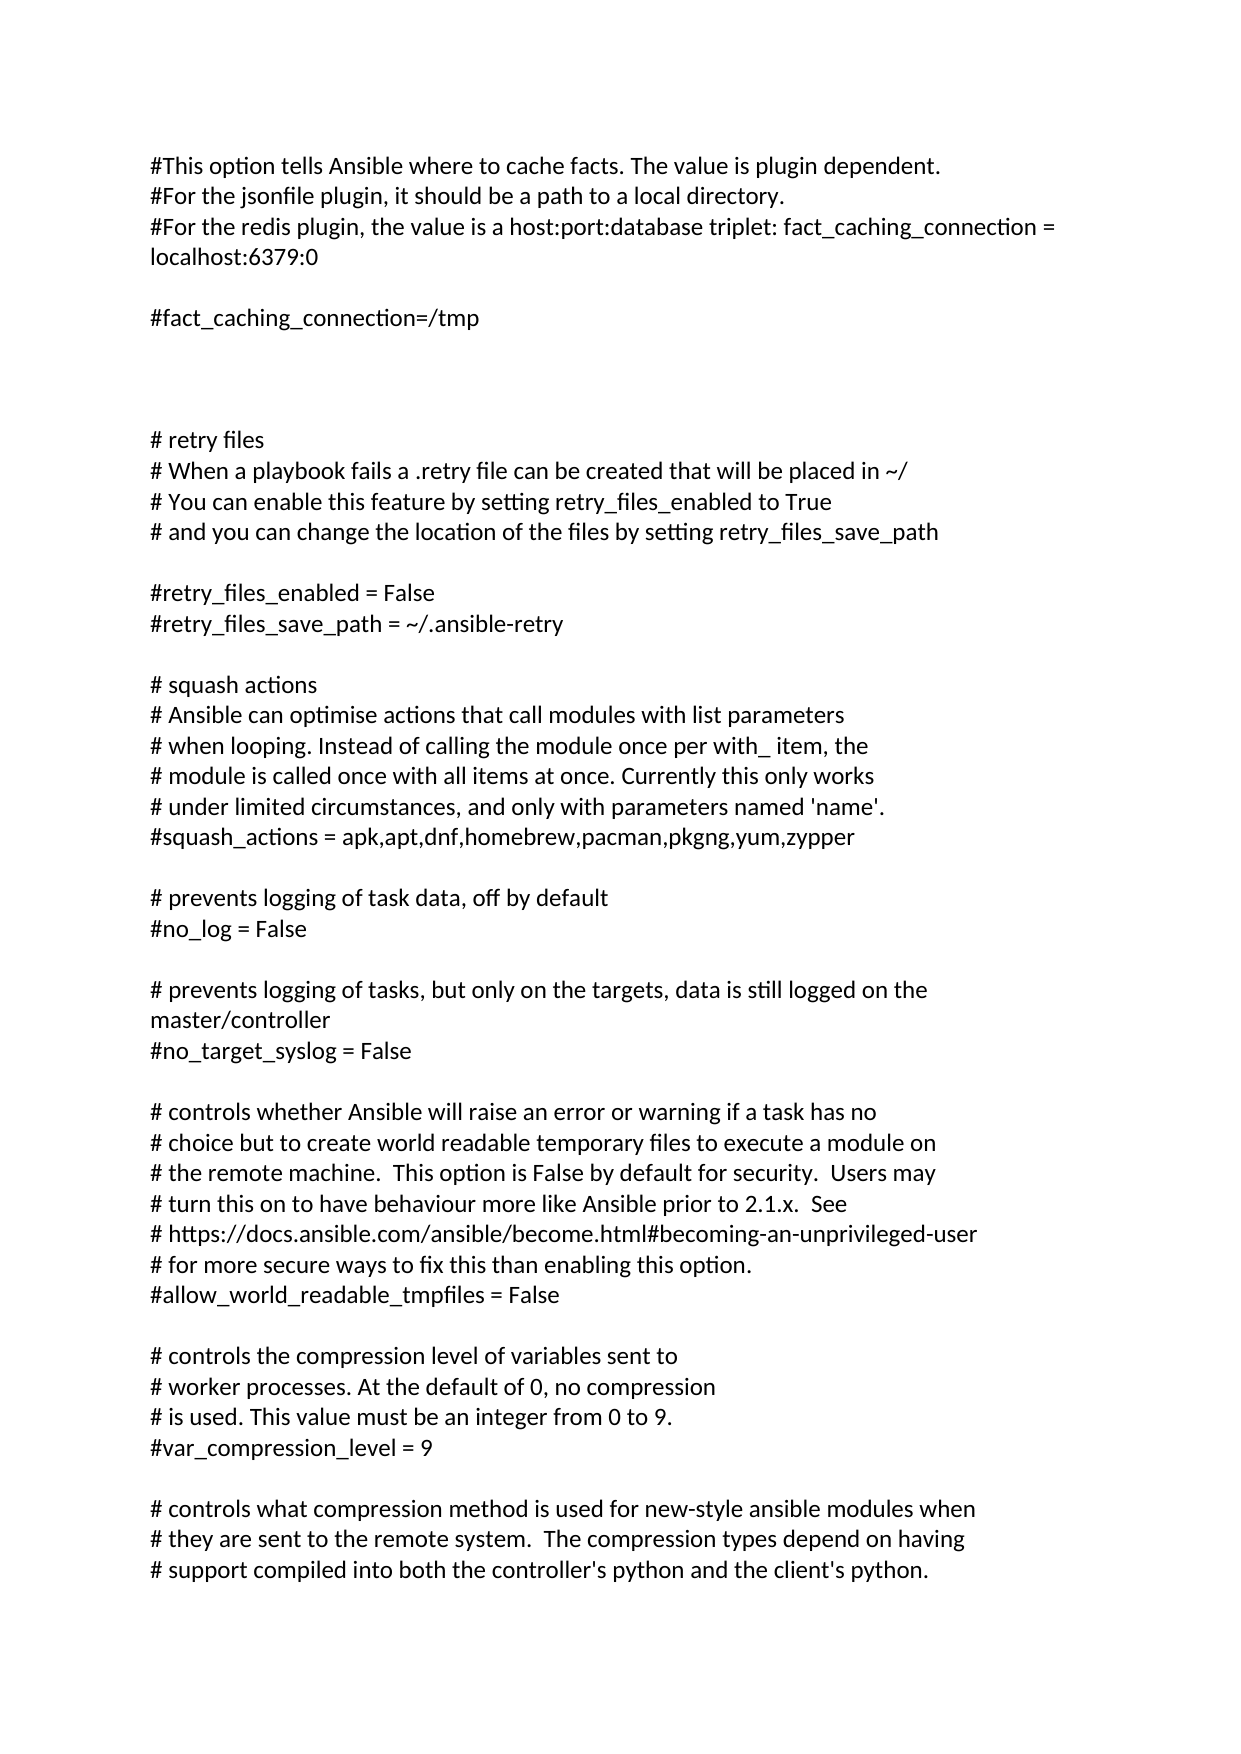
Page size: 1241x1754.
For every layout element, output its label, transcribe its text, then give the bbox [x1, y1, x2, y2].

text # turn this on to have behaviour more like Ansible prior to 2.1.x. See [150, 1188, 1090, 1218]
text # https://docs.ansible.com/ansible/become.html#becoming-an-unprivileged-user [150, 1218, 1090, 1249]
text # controls whether Ansible will raise an error or warning if a task has no [150, 1096, 1090, 1127]
text # prevents logging of task data, off by default [150, 882, 1090, 913]
text #no_log = False [150, 913, 1090, 943]
text # under limited circumstances, and only with parameters named 'name'. [150, 791, 1090, 821]
text # controls what compression method is used for new-style ansible modules when [150, 1493, 1090, 1523]
text # and you can change the location of the files by setting retry_files_save_path [150, 516, 1090, 547]
text # the remote machine. This option is False by default for security. Users may [150, 1157, 1090, 1188]
text #var_compression_level = 9 [150, 1432, 1090, 1462]
text # support compiled into both the controller's python and the client's python. [150, 1554, 1090, 1584]
text #For the redis plugin, the value is a host:port:database triplet: fact_caching_connection = localhost:6379:0 [150, 211, 1090, 272]
text #This option tells Ansible where to cache facts. The value is plugin dependent. [150, 150, 1090, 181]
text #retry_files_save_path = ~/.ansible-retry [150, 608, 1090, 638]
text #allow_world_readable_tmpfiles = False [150, 1279, 1090, 1310]
text # You can enable this feature by setting retry_files_enabled to True [150, 486, 1090, 516]
text # is used. This value must be an integer from 0 to 9. [150, 1401, 1090, 1432]
text # module is called once with all items at once. Currently this only works [150, 760, 1090, 791]
text # retry files [150, 425, 1090, 455]
text # worker processes. At the default of 0, no compression [150, 1371, 1090, 1401]
text # squash actions [150, 669, 1090, 699]
text # choice but to create world readable temporary files to execute a module on [150, 1127, 1090, 1157]
text #fact_caching_connection=/tmp [150, 303, 1090, 333]
text # they are sent to the remote system. The compression types depend on having [150, 1523, 1090, 1554]
text # Ansible can optimise actions that call modules with list parameters [150, 699, 1090, 730]
text # for more secure ways to fix this than enabling this option. [150, 1249, 1090, 1279]
text # controls the compression level of variables sent to [150, 1340, 1090, 1371]
text #no_target_syslog = False [150, 1035, 1090, 1066]
text # prevents logging of tasks, but only on the targets, data is still logged on the master/controller [150, 974, 1090, 1035]
text # When a playbook fails a .retry file can be created that will be placed in ~/ [150, 455, 1090, 486]
text #retry_files_enabled = False [150, 577, 1090, 608]
text # when looping. Instead of calling the module once per with_ item, the [150, 730, 1090, 760]
text #squash_actions = apk,apt,dnf,homebrew,pacman,pkgng,yum,zypper [150, 821, 1090, 852]
text #For the jsonfile plugin, it should be a path to a local directory. [150, 181, 1090, 211]
